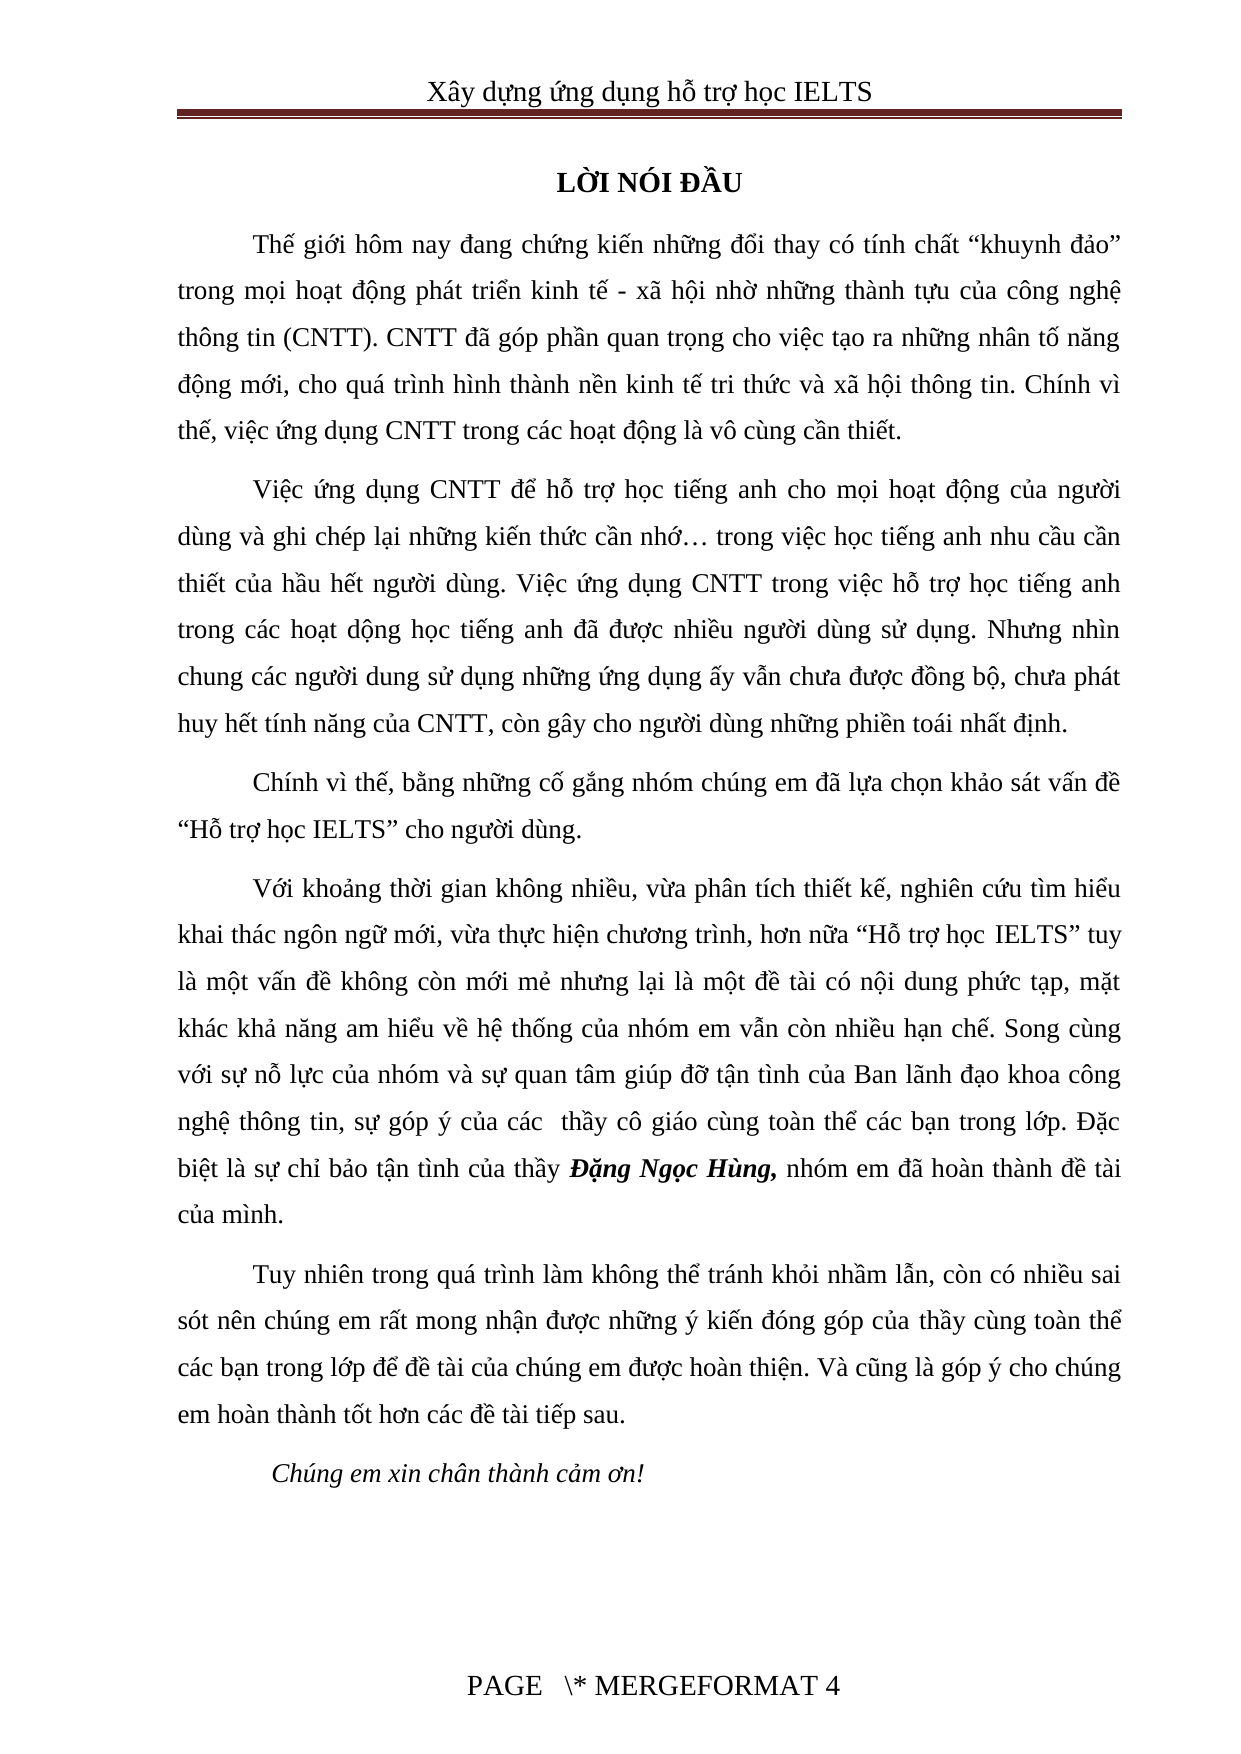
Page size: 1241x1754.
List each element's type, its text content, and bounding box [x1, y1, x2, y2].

text Thế giới hôm nay đang chứng kiến những đổi thay có tính chất “khuynh đảo” trong mọi hoạt động phát triển kinh tế - xã hội nhờ những thành tựu của công nghệ thông tin (CNTT). CNTT đã góp phần quan trọng cho việc tạo ra những nhân tố năng động mới, cho quá trình hình thành nền kinh tế tri thức và xã hội thông tin. Chính vì thế, việc ứng dụng CNTT trong các hoạt động là vô cùng cần thiết. [177, 228, 1122, 446]
text Việc ứng dụng CNTT để hỗ trợ học tiếng anh cho mọi hoạt động của người dùng và ghi chép lại những kiến thức cần nhớ… trong việc học tiếng anh nhu cầu cần thiết của hầu hết người dùng. Việc ứng dụng CNTT trong việc hỗ trợ học tiếng anh trong các hoạt dộng học tiếng anh đã được nhiều người dùng sử dụng. Nhưng nhìn chung các người dung sử dụng những ứng dụng ấy vẫn chưa được đồng bộ, chưa phát huy hết tính năng của CNTT, còn gây cho người dùng những phiền toái nhất định. [177, 473, 1122, 738]
subtitle LỜI NÓI ĐẦU [177, 165, 1122, 198]
text Với khoảng thời gian không nhiều, vừa phân tích thiết kế, nghiên cứu tìm hiểu khai thác ngôn ngữ mới, vừa thực hiện chương trình, hơn nữa “Hỗ trợ học IELTS” tuy là một vấn đề không còn mới mẻ nhưng lại là một đề tài có nội dung phức tạp, mặt khác khả năng am hiểu về hệ thống của nhóm em vẫn còn nhiều hạn chế. Song cùng với sự nỗ lực của nhóm và sự quan tâm giúp đỡ tận tình của Ban lãnh đạo khoa công nghệ thông tin, sự góp ý của các thầy cô giáo cùng toàn thể các bạn trong lớp. Đặc biệt là sự chỉ bảo tận tình của thầy Đặng Ngọc Hùng, nhóm em đã hoàn thành đề tài của mình. [177, 872, 1122, 1230]
text Chúng em xin chân thành cảm ơn! [233, 1457, 1122, 1488]
text Tuy nhiên trong quá trình làm không thể tránh khỏi nhầm lẫn, còn có nhiều sai sót nên chúng em rất mong nhận được những ý kiến đóng góp của thầy cùng toàn thể các bạn trong lớp để đề tài của chúng em được hoàn thiện. Và cũng là góp ý cho chúng em hoàn thành tốt hơn các đề tài tiếp sau. [177, 1258, 1122, 1429]
text Chính vì thế, bằng những cố gắng nhóm chúng em đã lựa chọn khảo sát vấn đề “Hỗ trợ học IELTS” cho người dùng. [177, 766, 1122, 844]
